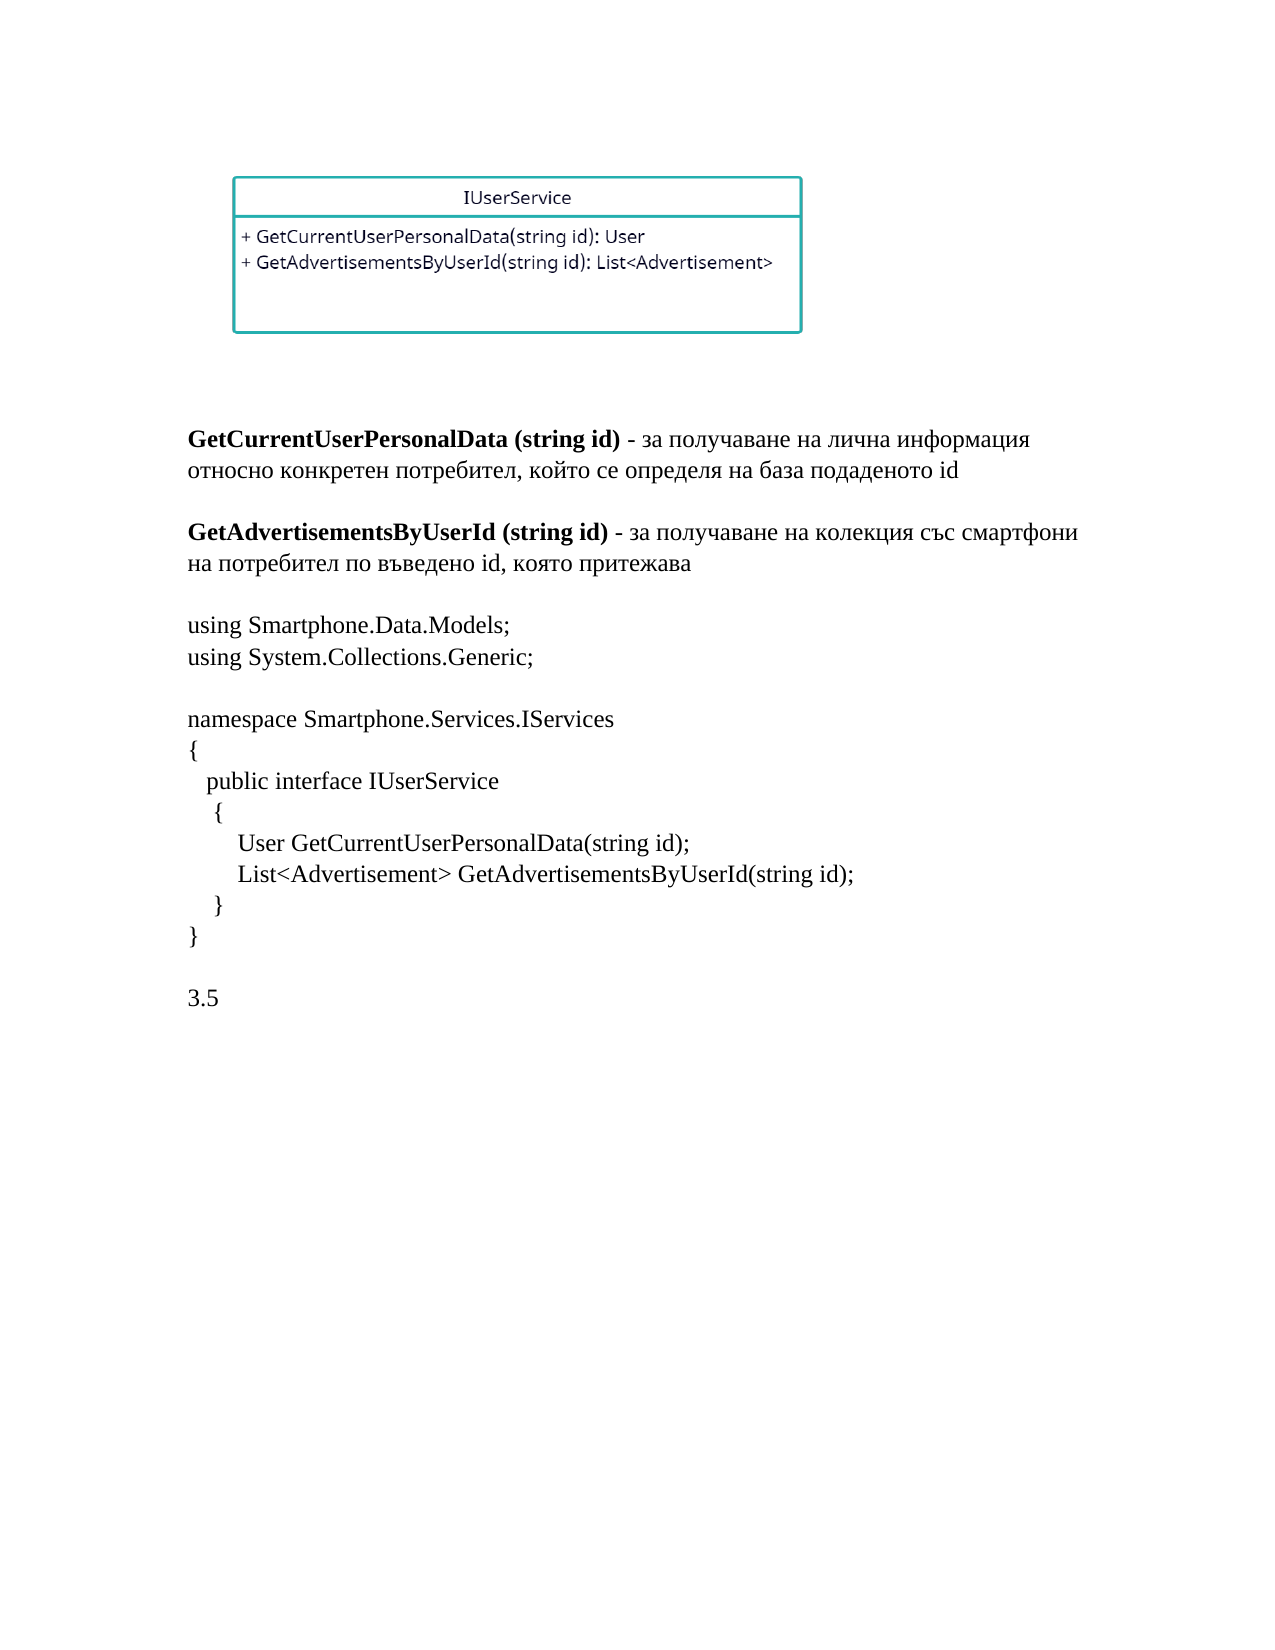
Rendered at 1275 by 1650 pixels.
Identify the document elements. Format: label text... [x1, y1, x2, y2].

text { [187, 797, 1087, 826]
text using System.Collections.Generic; [187, 642, 1087, 670]
text { [187, 735, 1087, 763]
text List<Advertisement> GetAdvertisementsByUserId(string id); [187, 859, 1087, 888]
text } 3.5 [187, 921, 1087, 1043]
text GetCurrentUserPersonalData (string id) - за получаване на лична информация относно конкретен потребител, който се определя на база подаденото id GetAdvertisementsByUserId (string id) - за получаване на колекция със смартфони на потребител по въведено id, която притежава using Smartphone.Data.Models; [187, 150, 1087, 639]
text public interface IUserService [187, 766, 1087, 794]
text User GetCurrentUserPersonalData(string id); [187, 828, 1087, 857]
text } [187, 890, 1087, 919]
text namespace Smartphone.Services.IServices [187, 704, 1087, 732]
